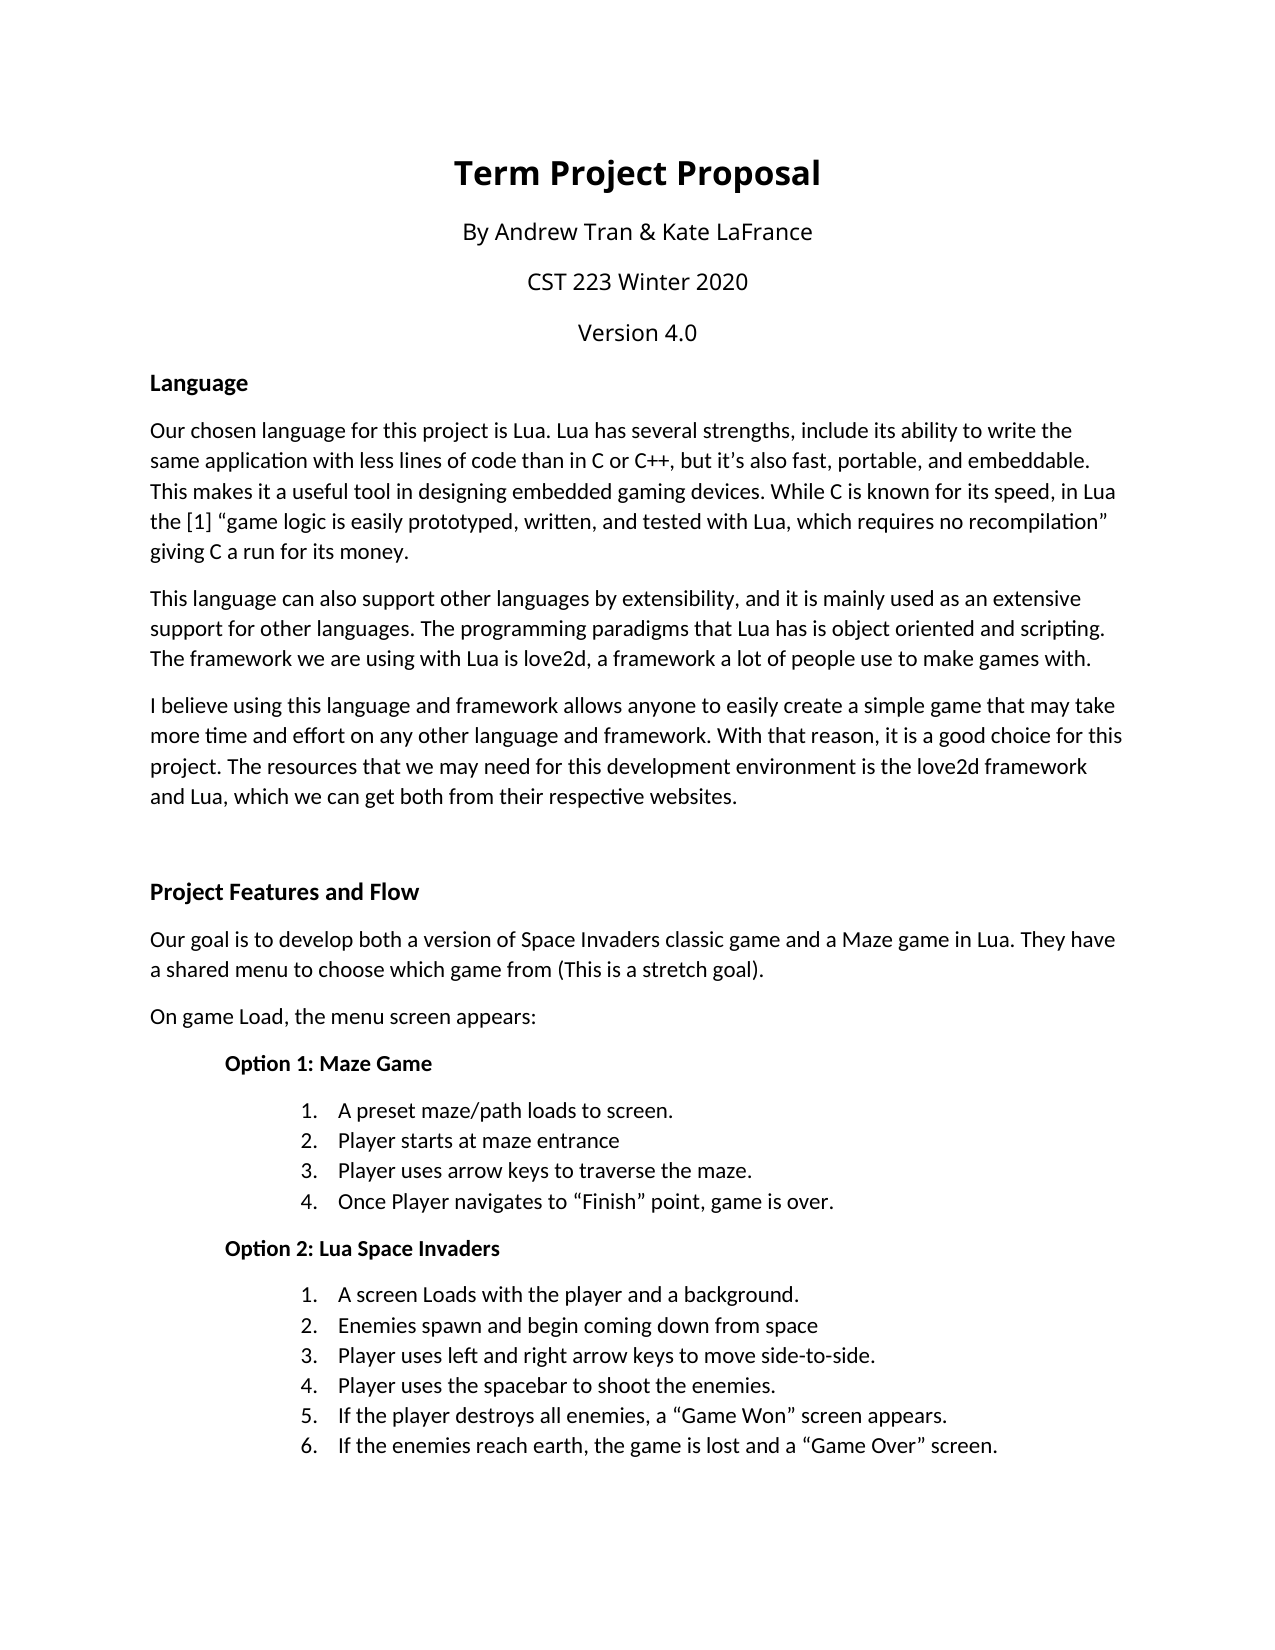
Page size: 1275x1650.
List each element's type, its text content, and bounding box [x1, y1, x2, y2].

text Language [150, 367, 1125, 397]
text Project Features and Flow [150, 876, 1125, 906]
text Our goal is to develop both a version of Space Invaders classic game and a Maze game in Lua. They have a shared menu to choose which game from (This is a stretch goal). [150, 925, 1125, 984]
text Option 2: Lua Space Invaders [150, 1234, 1125, 1262]
text I believe using this language and framework allows anyone to easily create a simple game that may take more time and effort on any other language and framework. With that reason, it is a good choice for this project. The resources that we may need for this development environment is the love2d framework and Lua, which we can get both from their respective websites. [150, 691, 1125, 810]
text CST 223 Winter 2020 [150, 266, 1125, 297]
list Player uses left and right arrow keys to move side-to-side. [300, 1341, 1125, 1369]
text This language can also support other languages by extensibility, and it is mainly used as an extensive support for other languages. The programming paradigms that Lua has is object oriented and scripting. The framework we are using with Lua is love2d, a framework a lot of people use to make games with. [150, 584, 1125, 673]
list A preset maze/path loads to screen. [300, 1096, 1125, 1124]
list If the enemies reach earth, the game is lost and a “Game Over” screen. [300, 1432, 1125, 1460]
text Version 4.0 [150, 316, 1125, 348]
text Our chosen language for this project is Lua. Lua has several strengths, include its ability to write the same application with less lines of code than in C or C++, but it’s also fast, portable, and embeddable. This makes it a useful tool in designing embedded gaming devices. While C is known for its speed, in Lua the [1] “game logic is easily prototyped, written, and tested with Lua, which requires no recompilation” giving C a run for its money. [150, 416, 1125, 565]
text By Andrew Tran & Kate LaFrance [150, 216, 1125, 247]
list Player uses the spacebar to shoot the enemies. [300, 1371, 1125, 1399]
list If the player destroys all enemies, a “Game Won” screen appears. [300, 1401, 1125, 1429]
list Enemies spawn and begin coming down from space [300, 1311, 1125, 1339]
list Player uses arrow keys to traverse the maze. [300, 1157, 1125, 1185]
text Term Project Proposal [150, 150, 1125, 195]
list Player starts at maze entrance [300, 1126, 1125, 1154]
list A screen Loads with the player and a background. [300, 1281, 1125, 1309]
list Once Player navigates to “Finish” point, game is over. [300, 1187, 1125, 1215]
text Option 1: Maze Game [150, 1049, 1125, 1077]
text On game Load, the menu screen appears: [150, 1002, 1125, 1031]
